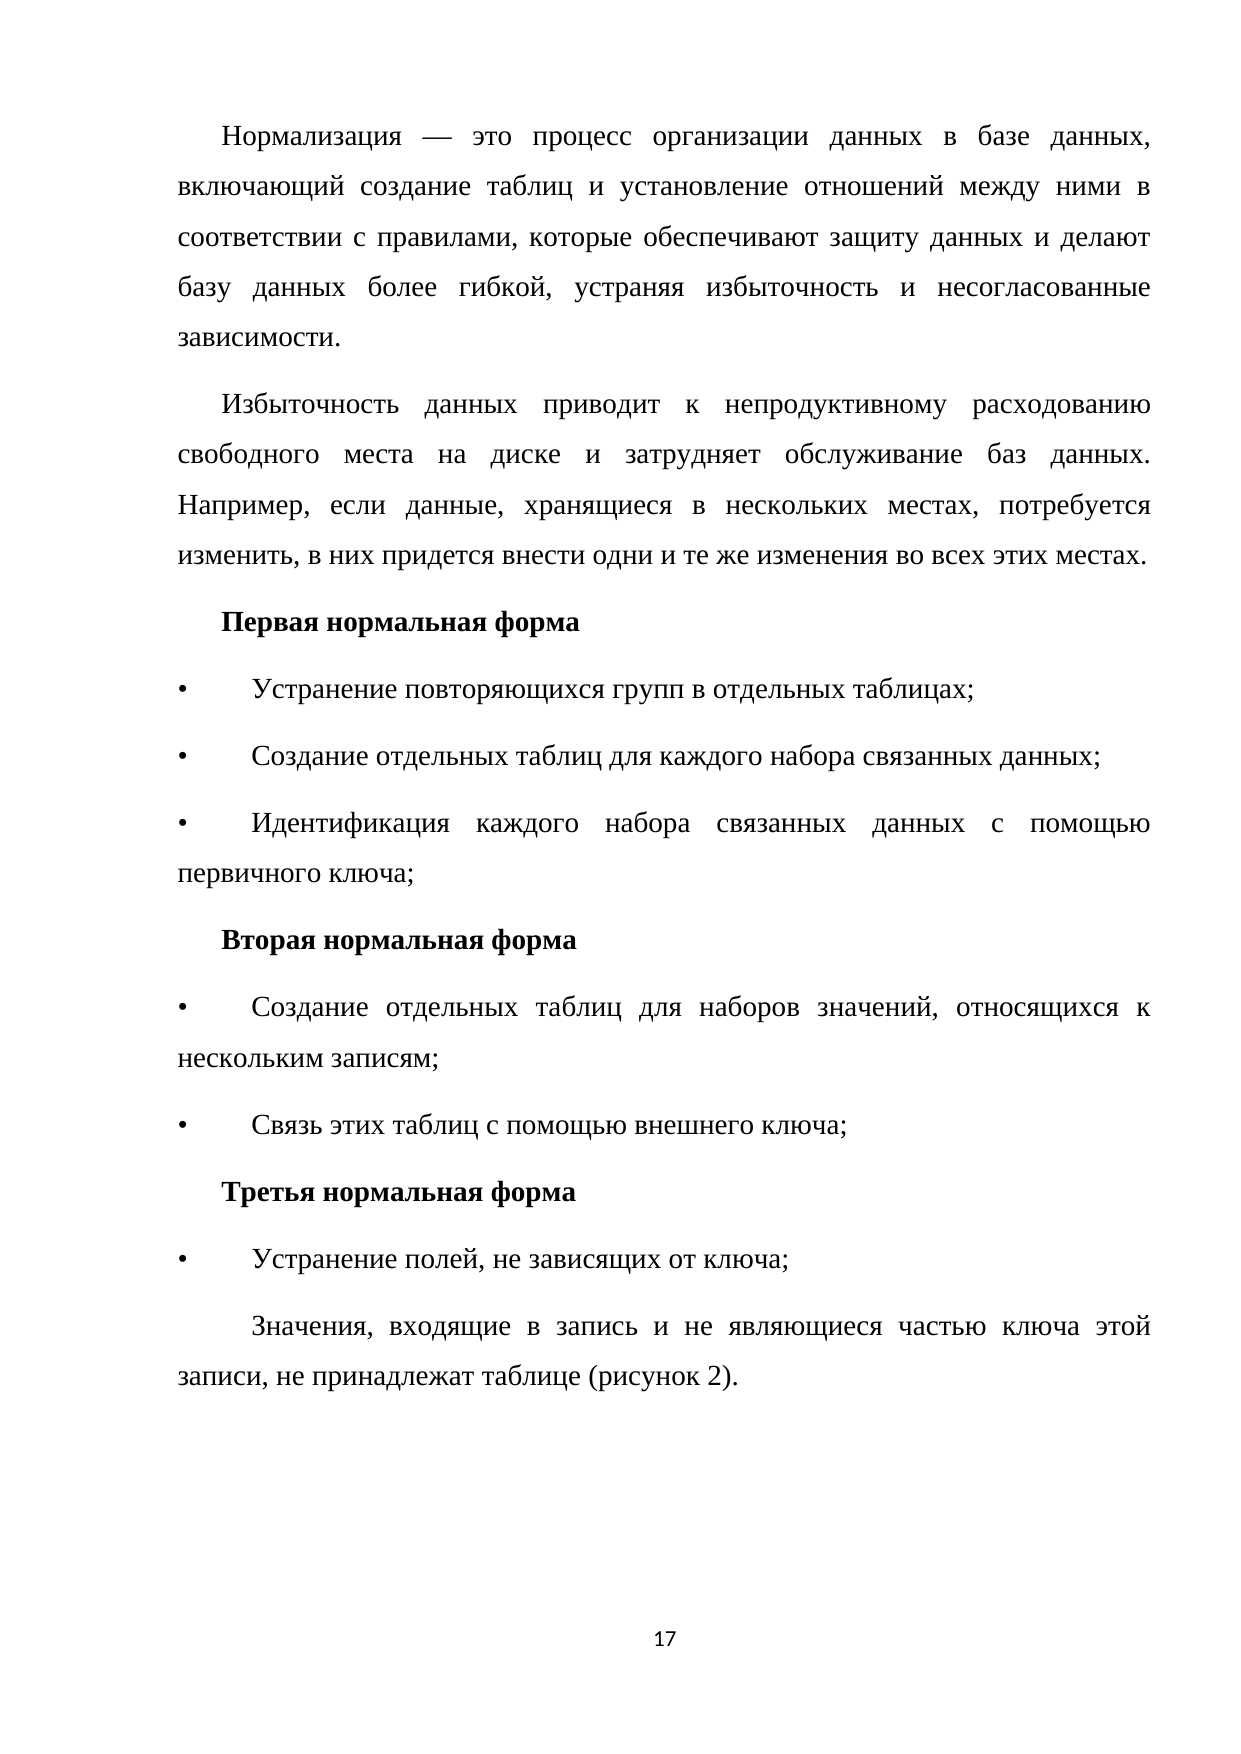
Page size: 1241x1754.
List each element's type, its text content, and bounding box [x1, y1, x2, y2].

text Нормализация — это процесс организации данных в базе данных, включающий создание таблиц и установление отношений между ними в соответствии с правилами, которые обеспечивают защиту данных и делают базу данных более гибкой, устраняя избыточность и несогласованные зависимости. [177, 118, 1152, 353]
text Избыточность данных приводит к непродуктивному расходованию свободного места на диске и затрудняет обслуживание баз данных. Например, если данные, хранящиеся в нескольких местах, потребуется изменить, в них придется внести одни и те же изменения во всех этих местах. [177, 386, 1152, 571]
text • Устранение полей, не зависящих от ключа; [177, 1241, 1152, 1274]
text • Создание отдельных таблиц для наборов значений, относящихся к нескольким записям; [177, 989, 1152, 1073]
text • Идентификация каждого набора связанных данных с помощью первичного ключа; [177, 805, 1152, 889]
text Первая нормальная форма [177, 604, 1152, 638]
text Третья нормальная форма [177, 1174, 1152, 1207]
text • Устранение повторяющихся групп в отдельных таблицах; [177, 671, 1152, 705]
text • Связь этих таблиц с помощью внешнего ключа; [177, 1107, 1152, 1140]
text Вторая нормальная форма [177, 922, 1152, 956]
text • Создание отдельных таблиц для каждого набора связанных данных; [177, 738, 1152, 772]
text Значения, входящие в запись и не являющиеся частью ключа этой записи, не принадлежат таблице (рисунок 2). [177, 1308, 1152, 1392]
